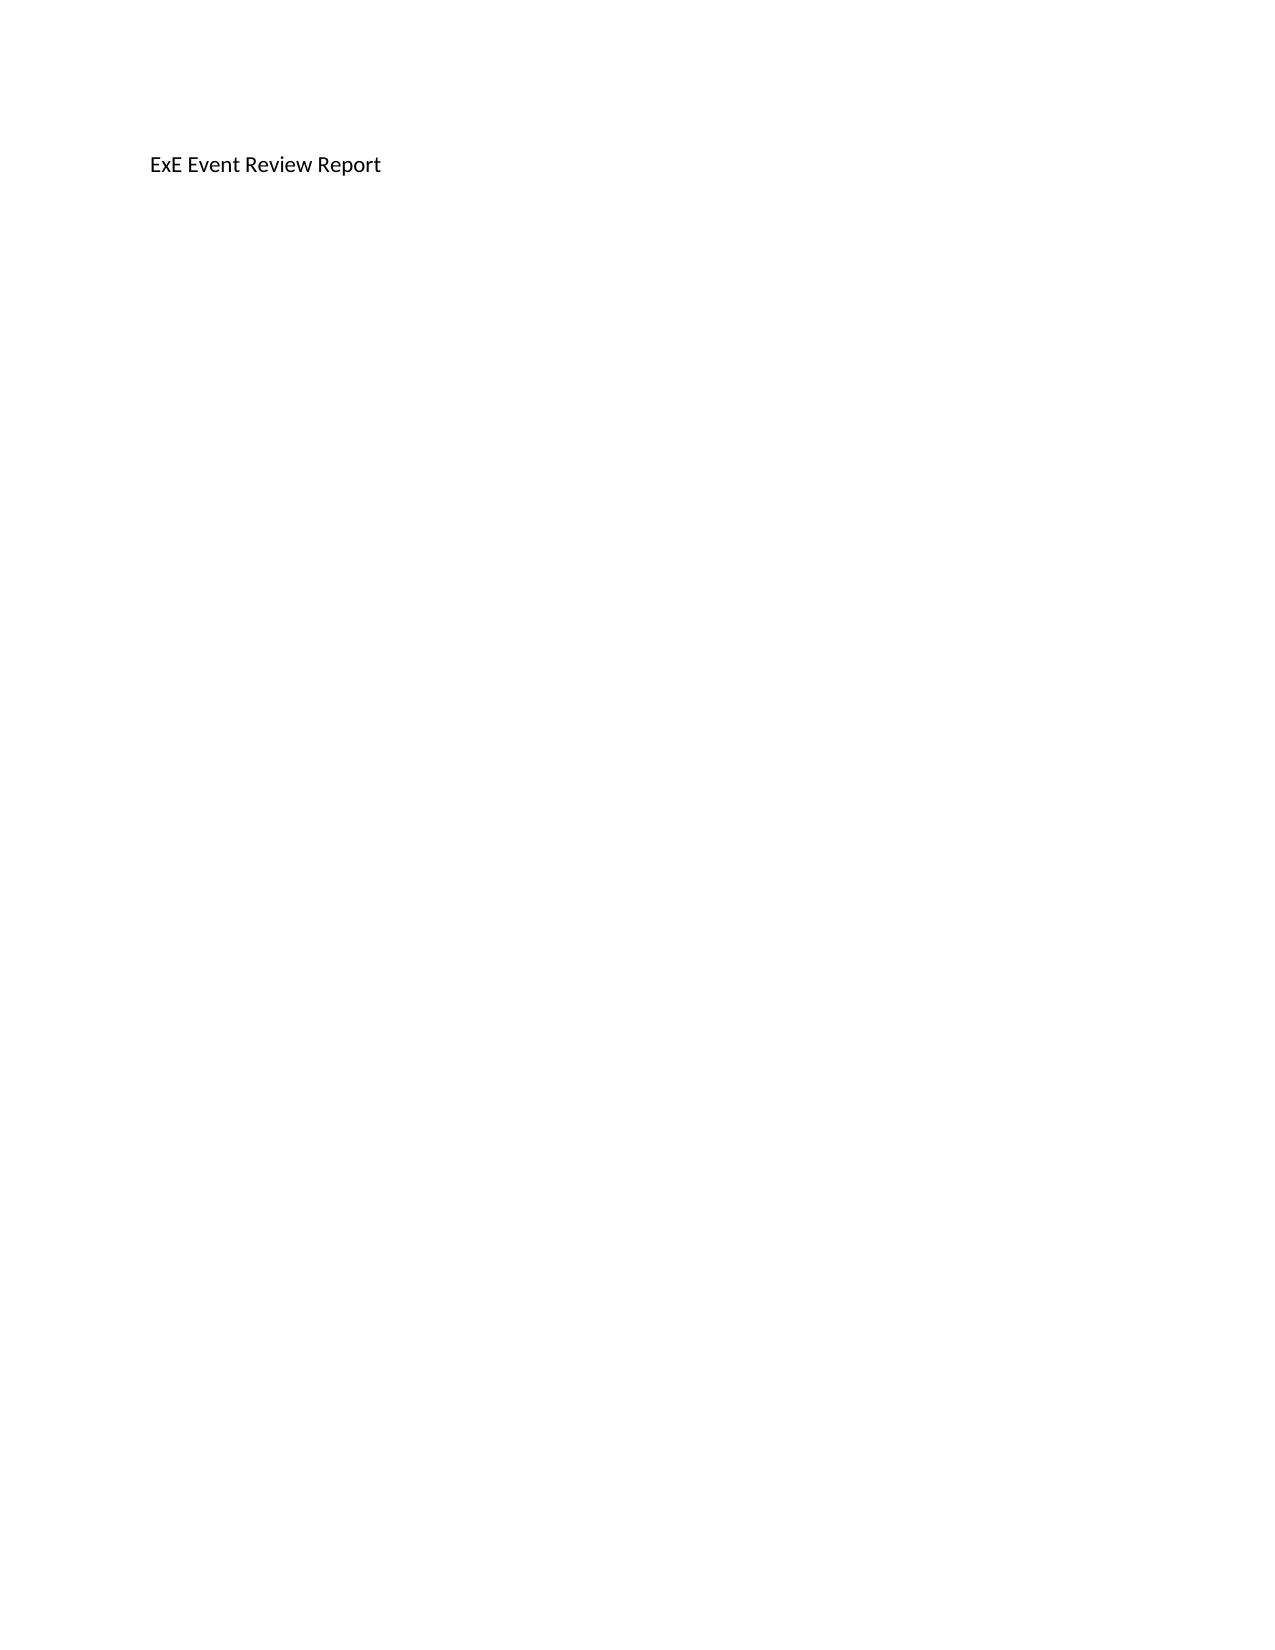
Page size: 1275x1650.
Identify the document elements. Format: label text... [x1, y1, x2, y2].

text ExE Event Review Report [150, 150, 1125, 178]
